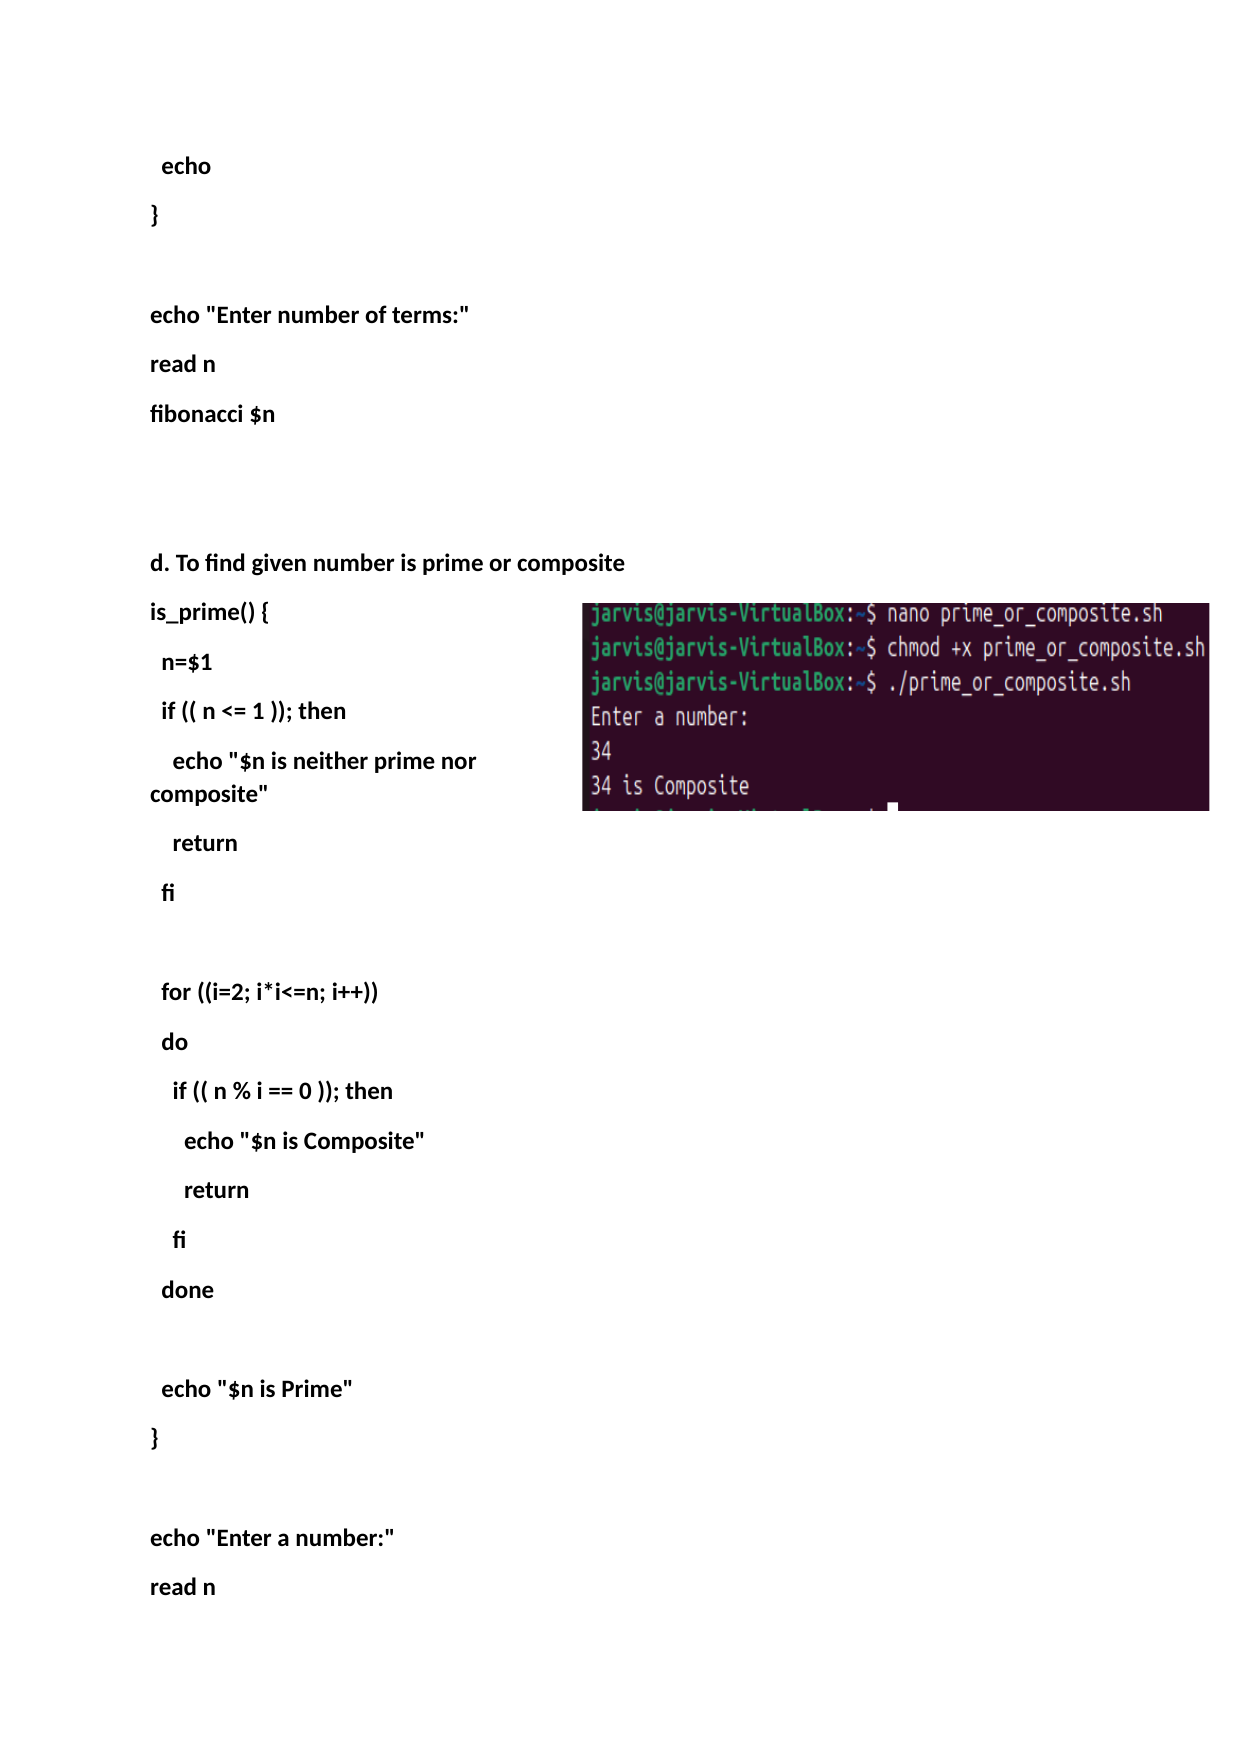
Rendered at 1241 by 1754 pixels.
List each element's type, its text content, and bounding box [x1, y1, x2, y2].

text echo "$n is neither prime nor composite" [150, 745, 581, 808]
text fi [150, 1224, 1090, 1255]
text n=$1 [150, 646, 581, 676]
text } [150, 1422, 1090, 1453]
text echo "Enter a number:" [150, 1522, 1090, 1552]
text for ((i=2; i*i<=n; i++)) [150, 976, 1090, 1007]
text read n [150, 348, 1090, 379]
picture [581, 603, 1209, 811]
text echo [150, 150, 1090, 181]
text echo "$n is Prime" [150, 1373, 1090, 1403]
text read n [150, 1571, 1090, 1602]
text echo "Enter number of terms:" [150, 299, 1090, 329]
text return [150, 1174, 1090, 1205]
text } [150, 199, 1090, 230]
text if (( n % i == 0 )); then [150, 1075, 1090, 1106]
text is_prime() { [150, 596, 1090, 627]
text d. To find given number is prime or composite [150, 547, 1090, 577]
text return [150, 827, 1090, 858]
text if (( n <= 1 )); then [150, 695, 581, 726]
text fi [150, 877, 1090, 908]
text done [150, 1274, 1090, 1304]
text fibonacci $n [150, 398, 1090, 428]
text echo "$n is Composite" [150, 1125, 1090, 1156]
text do [150, 1026, 1090, 1056]
